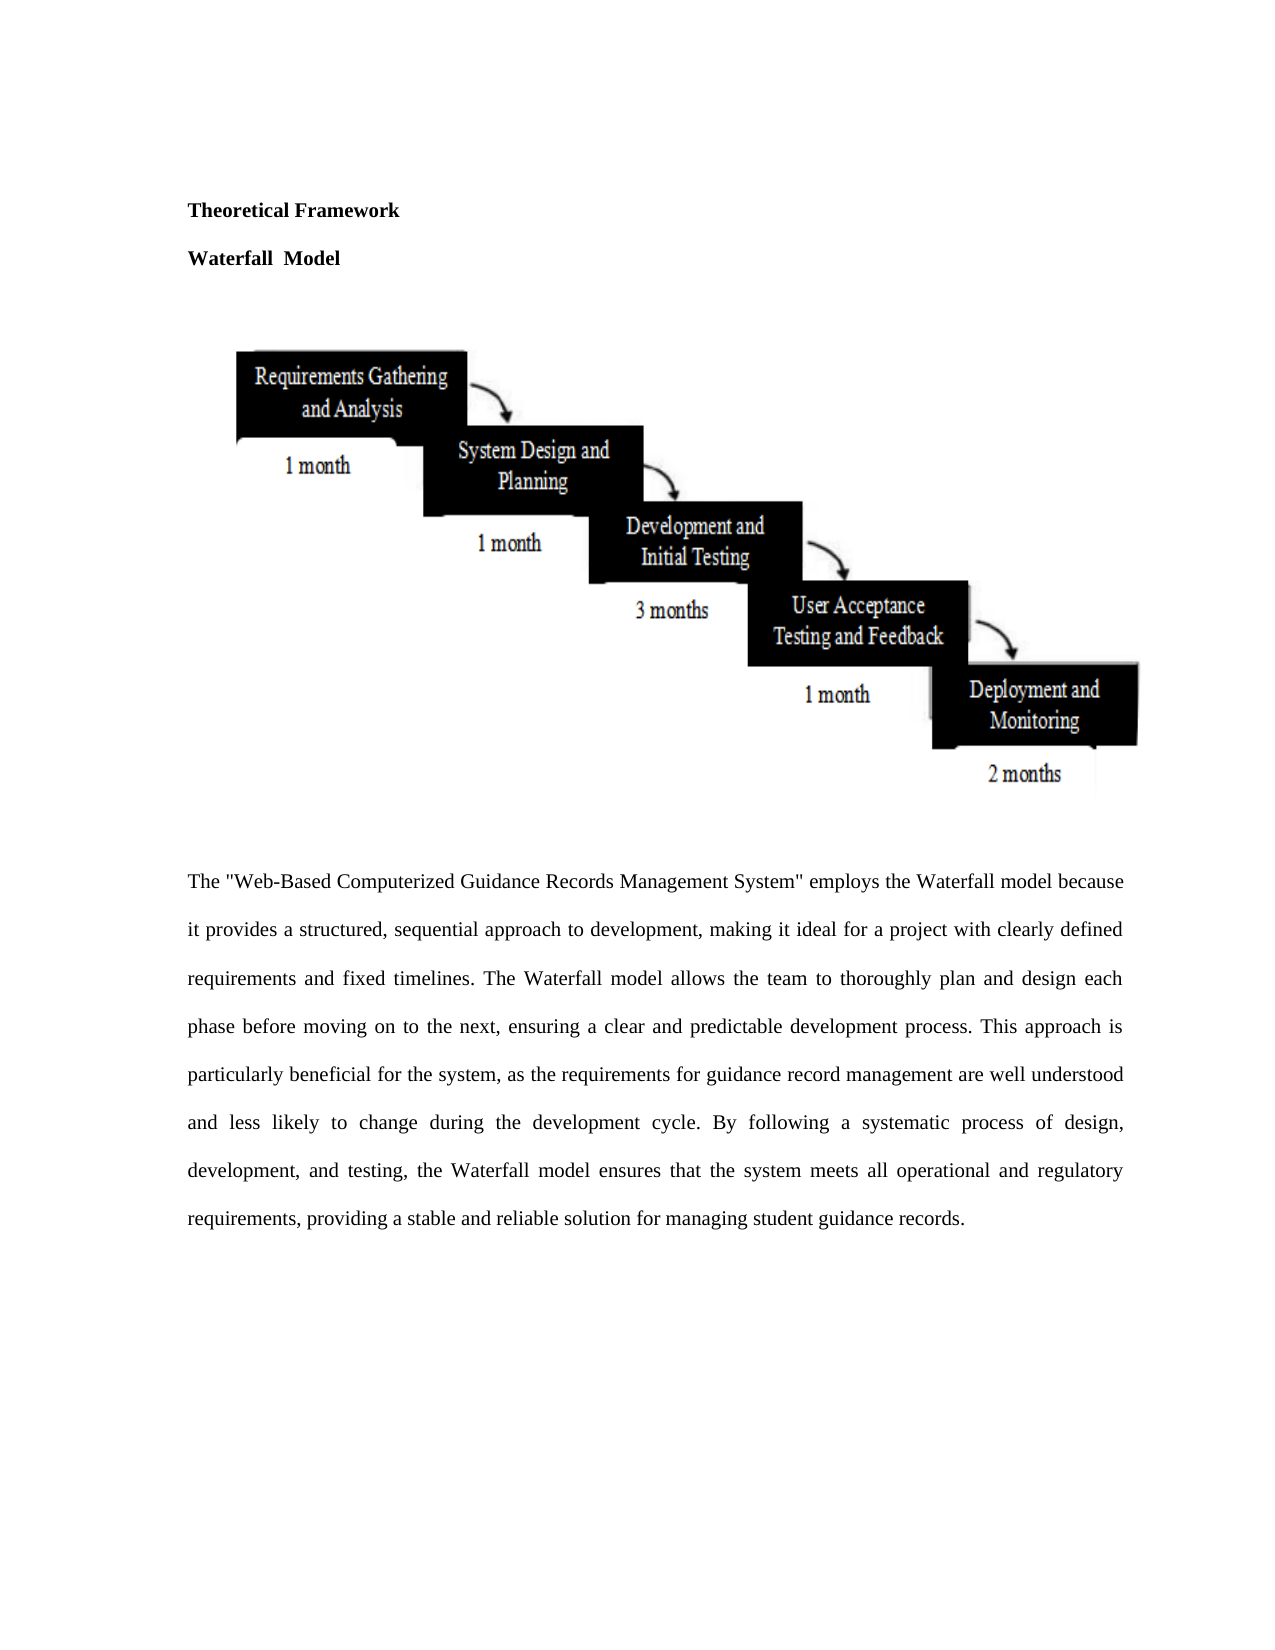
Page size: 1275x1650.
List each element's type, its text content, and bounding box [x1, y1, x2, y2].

text Waterfall Model [187, 246, 1125, 270]
picture [187, 345, 1162, 796]
text The "Web-Based Computerized Guidance Records Management System" employs the Waterfall model because it provides a structured, sequential approach to development, making it ideal for a project with clearly defined requirements and fixed timelines. The Waterfall model allows the team to thoroughly plan and design each phase before moving on to the next, ensuring a clear and predictable development process. This approach is particularly beneficial for the system, as the requirements for guidance record management are well understood and less likely to change during the development cycle. By following a systematic process of design, development, and testing, the Waterfall model ensures that the system meets all operational and regulatory requirements, providing a stable and reliable solution for managing student guidance records. [187, 869, 1125, 1230]
text Theoretical Framework [187, 198, 1125, 222]
